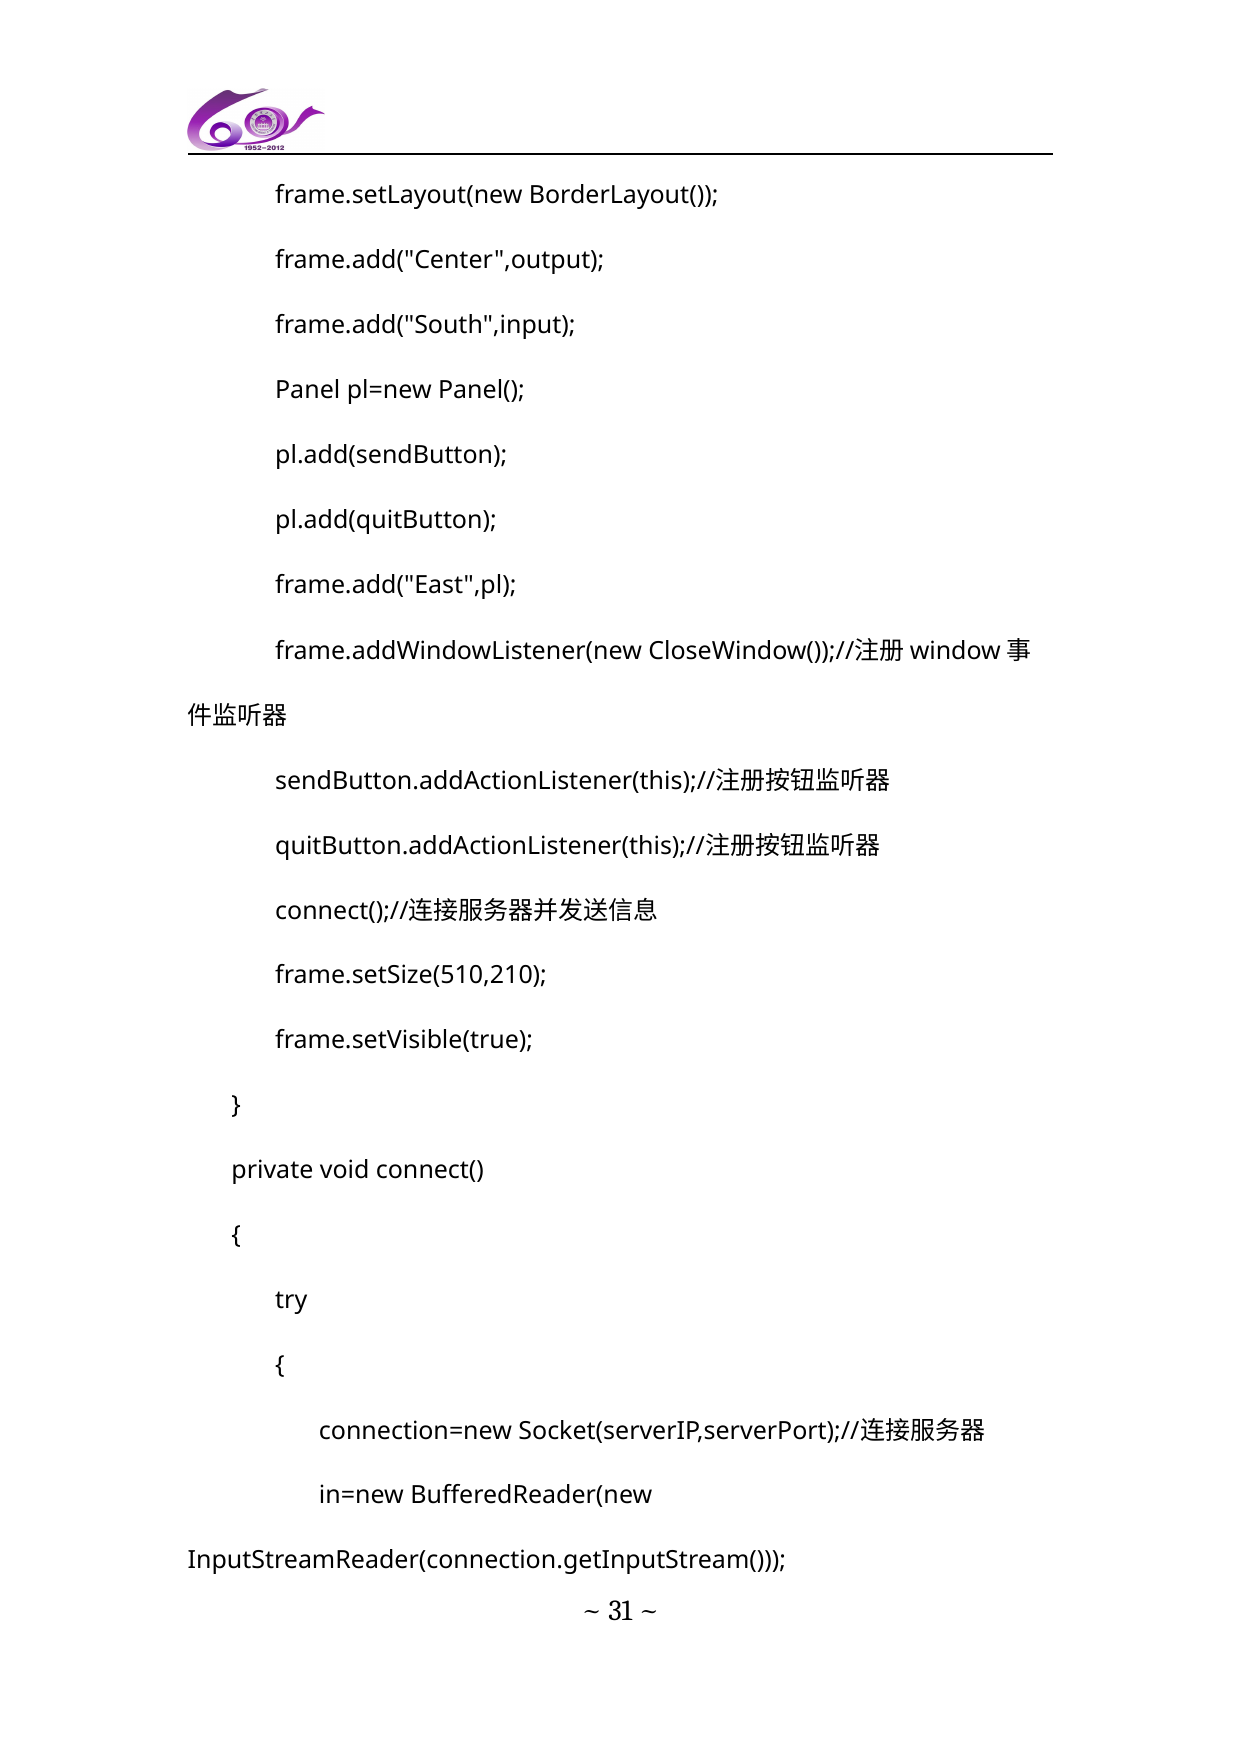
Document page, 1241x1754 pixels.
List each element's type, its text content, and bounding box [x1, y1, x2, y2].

text { [187, 1201, 1053, 1266]
text quitButton.addActionListener(this);//注册按钮监听器 [187, 811, 1053, 876]
text frame.addWindowListener(new CloseWindow());//注册window事件监听器 [187, 616, 1053, 746]
text in=new BufferedReader(new InputStreamReader(connection.getInputStream())); [187, 1461, 1053, 1591]
text frame.add("South",input); [187, 291, 1053, 356]
text connection=new Socket(serverIP,serverPort);//连接服务器 [187, 1396, 1053, 1461]
text } [187, 1071, 1053, 1136]
text Panel pl=new Panel(); [187, 356, 1053, 421]
text { [187, 1331, 1053, 1396]
text frame.setLayout(new BorderLayout()); [187, 161, 1053, 226]
text connect();//连接服务器并发送信息 [187, 876, 1053, 941]
text frame.add("East",pl); [187, 551, 1053, 616]
text private void connect() [187, 1136, 1053, 1201]
text pl.add(quitButton); [187, 486, 1053, 551]
text frame.setVisible(true); [187, 1006, 1053, 1071]
text frame.setSize(510,210); [187, 941, 1053, 1006]
picture [187, 88, 325, 151]
text try [187, 1266, 1053, 1331]
text sendButton.addActionListener(this);//注册按钮监听器 [187, 746, 1053, 811]
text frame.add("Center",output); [187, 226, 1053, 291]
text pl.add(sendButton); [187, 421, 1053, 486]
